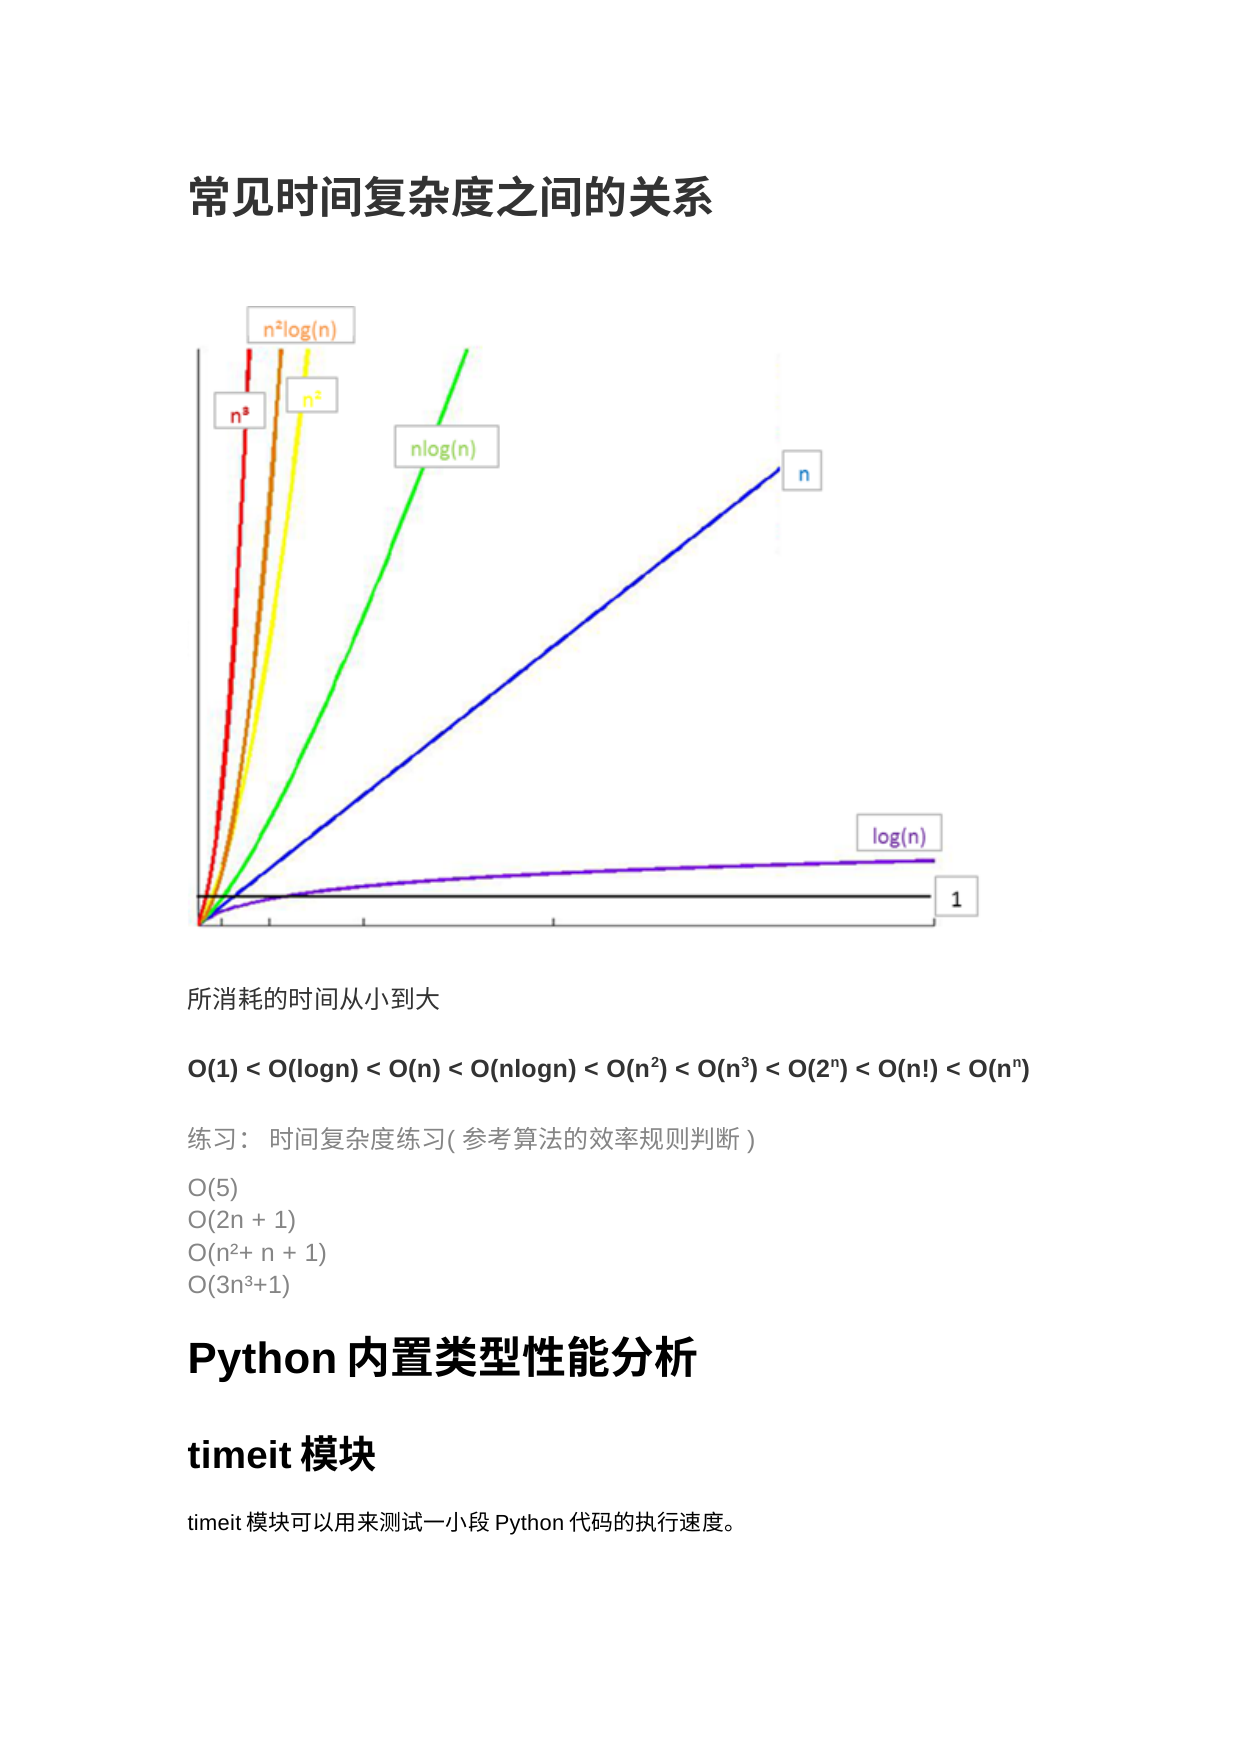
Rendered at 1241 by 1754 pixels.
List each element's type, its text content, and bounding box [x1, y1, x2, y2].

text 练习： 时间复杂度练习( 参考算法的效率规则判断 ) O(5) O(2n + 1) O(n²+ n + 1) O(3n³+1) [187, 1106, 1053, 1301]
text Python内置类型性能分析 [187, 1322, 1053, 1387]
subtitle 常见时间复杂度之间的关系 [187, 162, 1053, 227]
text 所消耗的时间从小到大 [187, 966, 1053, 1031]
picture [187, 306, 1043, 933]
text timeit模块 [187, 1419, 1053, 1484]
text timeit模块可以用来测试一小段Python代码的执行速度。 [187, 1505, 1053, 1537]
text O(1) < O(logn) < O(n) < O(nlogn) < O(n2) < O(n3) < O(2n) < O(n!) < O(nn) [187, 1052, 1053, 1084]
